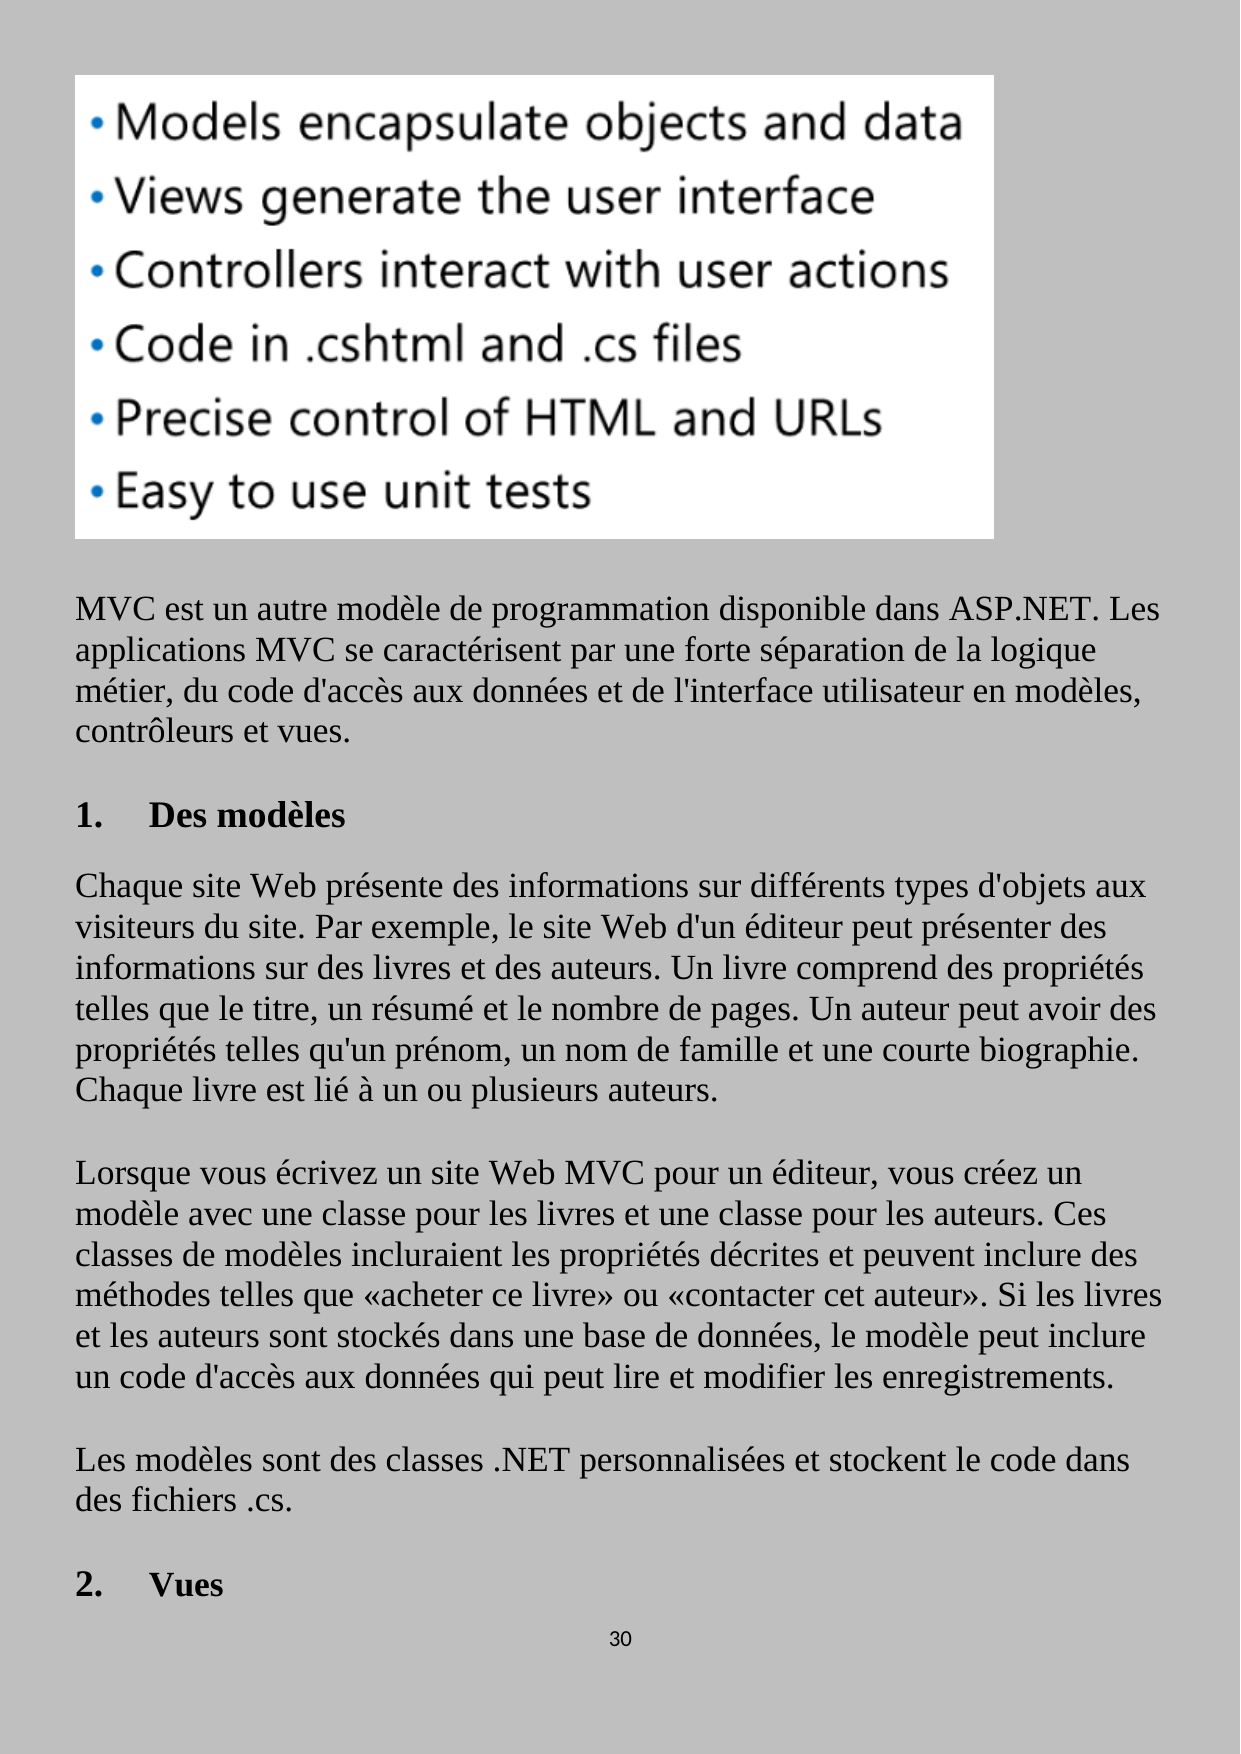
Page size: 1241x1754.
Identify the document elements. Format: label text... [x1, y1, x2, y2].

text Chaque site Web présente des informations sur différents types d'objets aux visiteurs du site. Par exemple, le site Web d'un éditeur peut présenter des informations sur des livres et des auteurs. Un livre comprend des propriétés telles que le titre, un résumé et le nombre de pages. Un auteur peut avoir des propriétés telles qu'un prénom, un nom de famille et une courte biographie. Chaque livre est lié à un ou plusieurs auteurs. [75, 864, 1165, 1109]
subtitle Des modèles [75, 792, 1165, 835]
text Les modèles sont des classes .NET personnalisées et stockent le code dans des fichiers .cs. [75, 1438, 1165, 1519]
text MVC est un autre modèle de programmation disponible dans ASP.NET. Les applications MVC se caractérisent par une forte séparation de la logique métier, du code d'accès aux données et de l'interface utilisateur en modèles, contrôleurs et vues. [75, 587, 1165, 751]
subtitle Vues [75, 1561, 1165, 1604]
text Lorsque vous écrivez un site Web MVC pour un éditeur, vous créez un modèle avec une classe pour les livres et une classe pour les auteurs. Ces classes de modèles incluraient les propriétés décrites et peuvent inclure des méthodes telles que «acheter ce livre» ou «contacter cet auteur». Si les livres et les auteurs sont stockés dans une base de données, le modèle peut inclure un code d'accès aux données qui peut lire et modifier les enregistrements. [75, 1151, 1165, 1396]
picture [75, 75, 994, 539]
